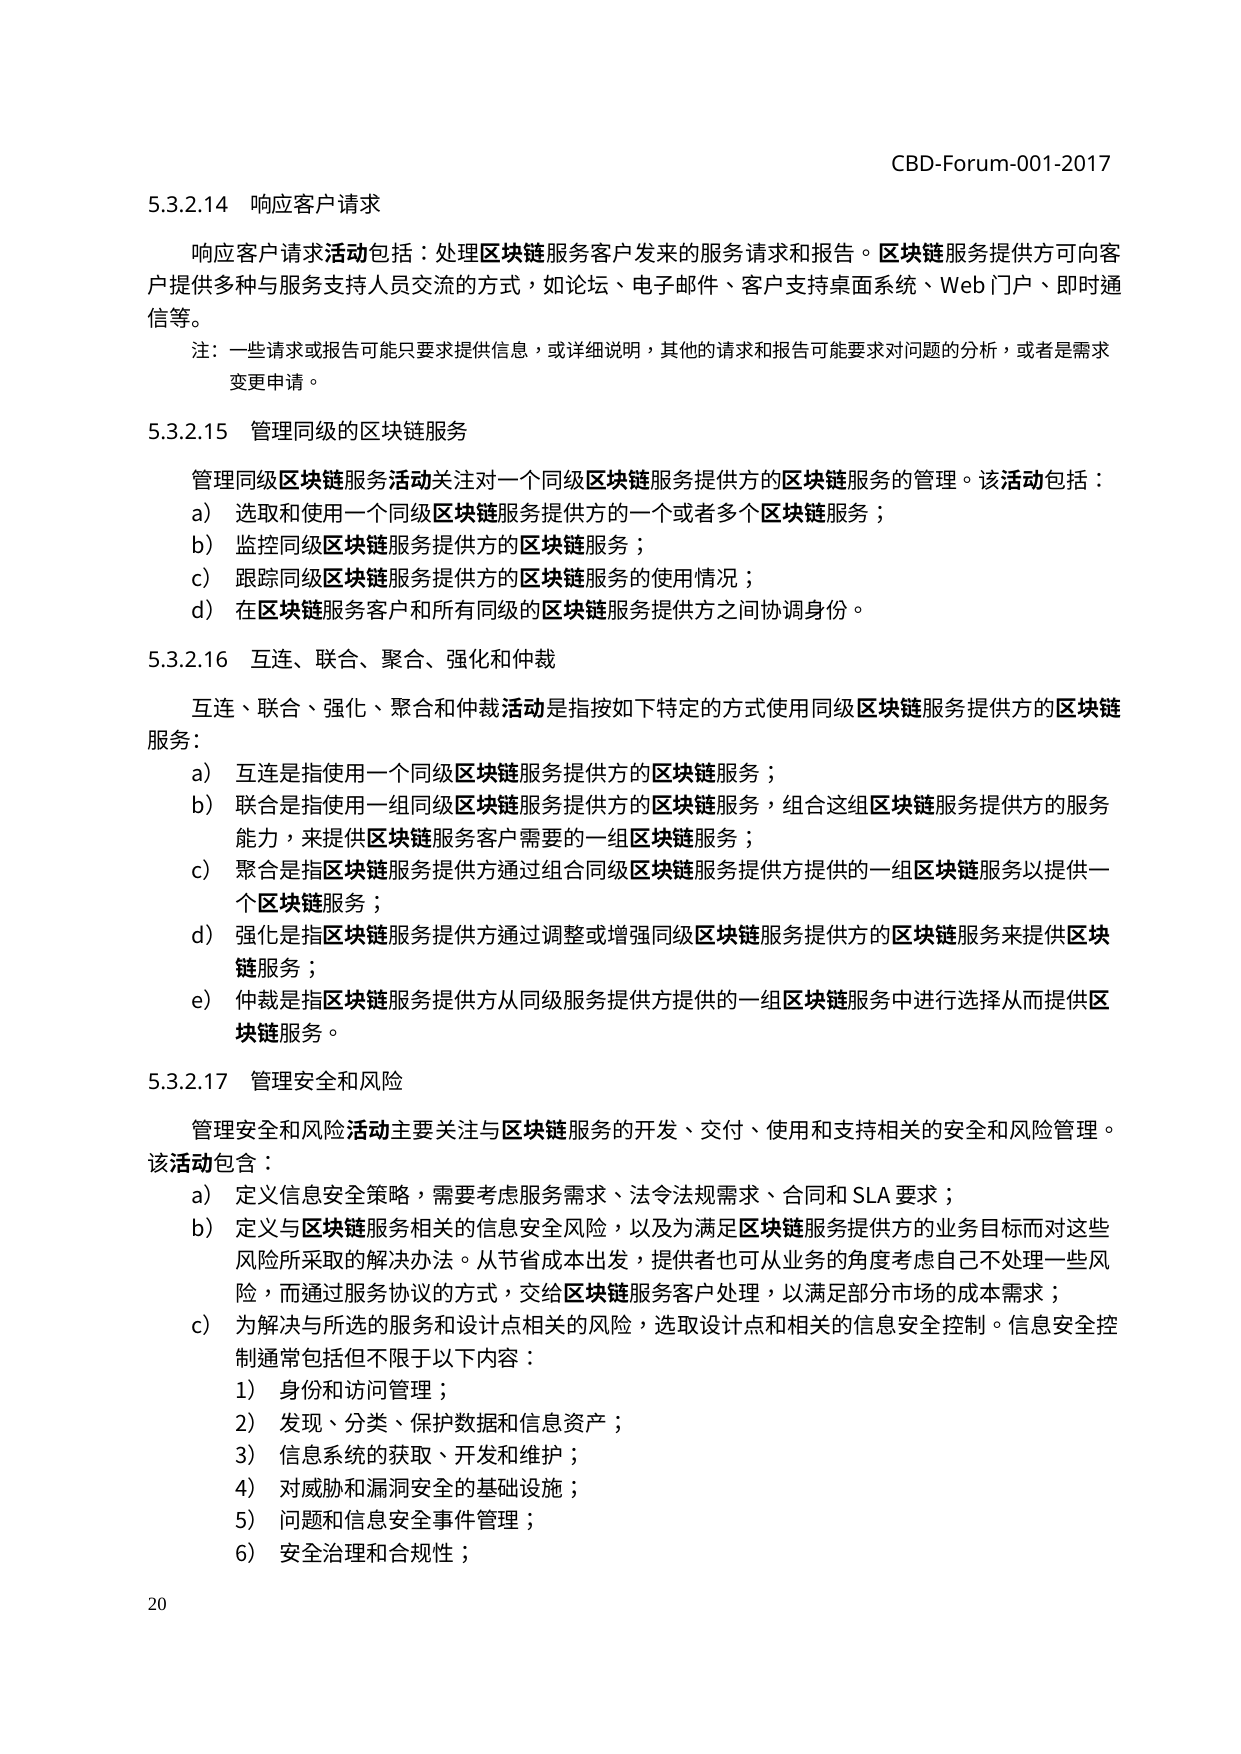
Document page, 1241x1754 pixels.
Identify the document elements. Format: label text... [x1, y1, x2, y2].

list 选取和使用一个同级区块链服务提供方的一个或者多个区块链服务； [191, 495, 1122, 528]
list 互连、联合、聚合、强化和仲裁 [148, 641, 1122, 674]
list 聚合是指区块链服务提供方通过组合同级区块链服务提供方提供的一组区块链服务以提供一个区块链服务； [191, 853, 1122, 918]
list 跟踪同级区块链服务提供方的区块链服务的使用情况； [191, 560, 1122, 593]
list 管理同级的区块链服务 [148, 414, 1122, 446]
list 问题和信息安全事件管理； [235, 1503, 1122, 1535]
list 强化是指区块链服务提供方通过调整或增强同级区块链服务提供方的区块链服务来提供区块链服务； [191, 918, 1122, 983]
list 在区块链服务客户和所有同级的区块链服务提供方之间协调身份。 [191, 593, 1122, 625]
list 定义信息安全策略，需要考虑服务需求、法令法规需求、合同和SLA要求； [191, 1178, 1122, 1210]
list 仲裁是指区块链服务提供方从同级服务提供方提供的一组区块链服务中进行选择从而提供区块链服务。 [191, 983, 1122, 1048]
text 管理安全和风险活动主要关注与区块链服务的开发、交付、使用和支持相关的安全和风险管理。该活动包含： [148, 1113, 1122, 1178]
text 响应客户请求活动包括：处理区块链服务客户发来的服务请求和报告。区块链服务提供方可向客户提供多种与服务支持人员交流的方式，如论坛、电子邮件、客户支持桌面系统、Web门户、即时通信等。 [148, 235, 1122, 333]
list 信息系统的获取、开发和维护； [235, 1438, 1122, 1470]
list 安全治理和合规性； [235, 1535, 1122, 1568]
list 定义与区块链服务相关的信息安全风险，以及为满足区块链服务提供方的业务目标而对这些风险所采取的解决办法。从节省成本出发，提供者也可从业务的角度考虑自己不处理一些风险，而通过服务协议的方式，交给区块链服务客户处理，以满足部分市场的成本需求； [191, 1210, 1122, 1308]
list 管理安全和风险 [148, 1064, 1122, 1096]
list 身份和访问管理； [235, 1373, 1122, 1405]
text 管理同级区块链服务活动关注对一个同级区块链服务提供方的区块链服务的管理。该活动包括： [148, 463, 1122, 495]
list 对威胁和漏洞安全的基础设施； [235, 1470, 1122, 1503]
text 互连、联合、强化、聚合和仲裁活动是指按如下特定的方式使用同级区块链服务提供方的区块链服务： [148, 690, 1122, 755]
list 响应客户请求 [148, 186, 1122, 219]
list 联合是指使用一组同级区块链服务提供方的区块链服务，组合这组区块链服务提供方的服务能力，来提供区块链服务客户需要的一组区块链服务； [191, 788, 1122, 853]
list 监控同级区块链服务提供方的区块链服务； [191, 528, 1122, 560]
text 注：一些请求或报告可能只要求提供信息，或详细说明，其他的请求和报告可能要求对问题的分析，或者是需求变更申请。 [191, 333, 1122, 398]
list 为解决与所选的服务和设计点相关的风险，选取设计点和相关的信息安全控制。信息安全控制通常包括但不限于以下内容： [191, 1308, 1122, 1373]
list 发现、分类、保护数据和信息资产； [235, 1405, 1122, 1438]
list 互连是指使用一个同级区块链服务提供方的区块链服务； [191, 755, 1122, 788]
